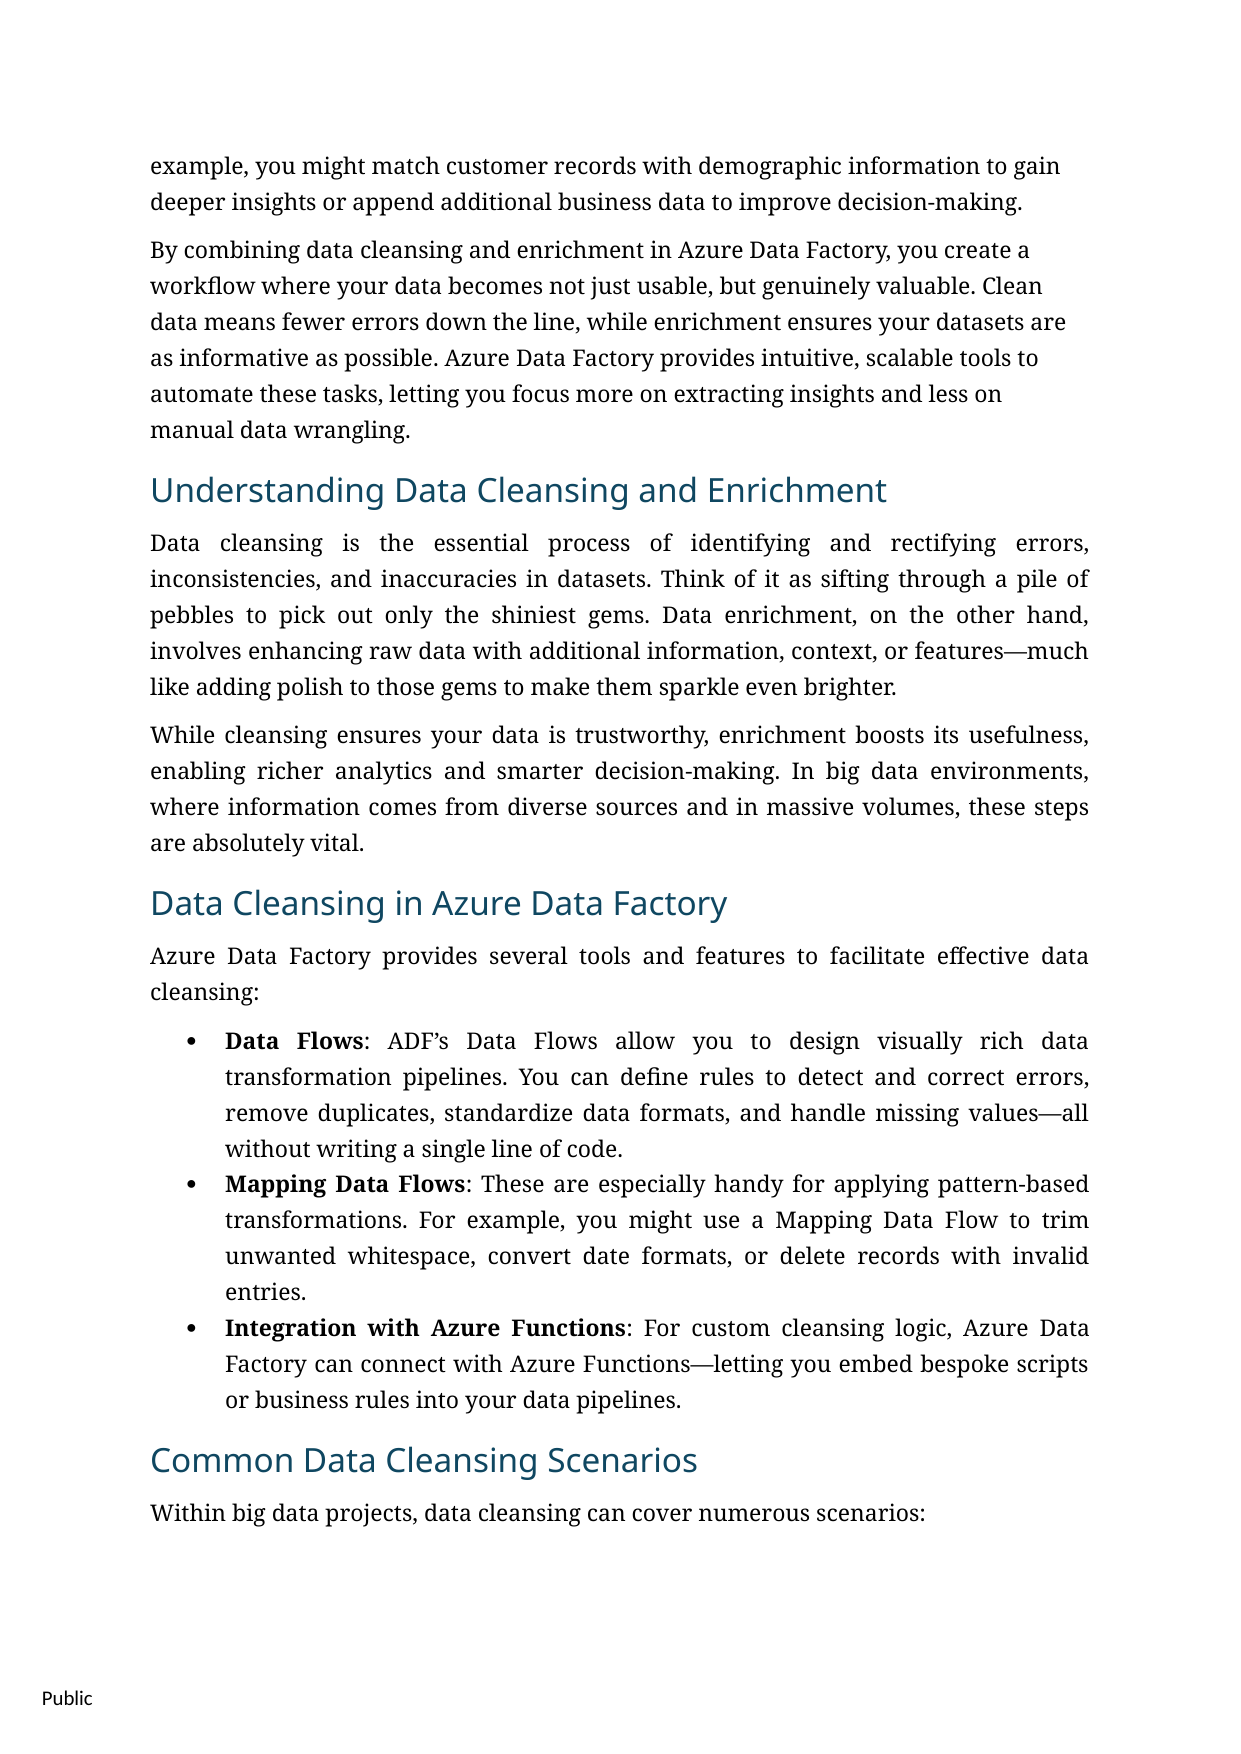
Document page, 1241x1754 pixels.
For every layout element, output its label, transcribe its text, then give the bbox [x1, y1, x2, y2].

subtitle Understanding Data Cleansing and Enrichment [150, 467, 1090, 512]
text While cleansing ensures your data is trustworthy, enrichment boosts its usefulness, enabling richer analytics and smarter decision-making. In big data environments, where information comes from diverse sources and in massive volumes, these steps are absolutely vital. [150, 719, 1090, 858]
text By combining data cleansing and enrichment in Azure Data Factory, you create a workflow where your data becomes not just usable, but genuinely valuable. Clean data means fewer errors down the line, while enrichment ensures your datasets are as informative as possible. Azure Data Factory provides intuitive, scalable tools to automate these tasks, letting you focus more on extracting insights and less on manual data wrangling. [150, 234, 1090, 445]
text Azure Data Factory provides several tools and features to facilitate effective data cleansing: [150, 940, 1090, 1007]
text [150, 150, 1090, 217]
list Data Flows: ADF’s Data Flows allow you to design visually rich data transformation pipelines. You can define rules to detect and correct errors, remove duplicates, standardize data formats, and handle missing values—all without writing a single line of code. [187, 1025, 1090, 1164]
subtitle Data Cleansing in Azure Data Factory [150, 880, 1090, 925]
text Within big data projects, data cleansing can cover numerous scenarios: [150, 1497, 1090, 1528]
list Integration with Azure Functions: For custom cleansing logic, Azure Data Factory can connect with Azure Functions—letting you embed bespoke scripts or business rules into your data pipelines. [187, 1312, 1090, 1415]
subtitle Common Data Cleansing Scenarios [150, 1437, 1090, 1482]
list Mapping Data Flows: These are especially handy for applying pattern-based transformations. For example, you might use a Mapping Data Flow to trim unwanted whitespace, convert date formats, or delete records with invalid entries. [187, 1168, 1090, 1307]
text Data cleansing is the essential process of identifying and rectifying errors, inconsistencies, and inaccuracies in datasets. Think of it as sifting through a pile of pebbles to pick out only the shiniest gems. Data enrichment, on the other hand, involves enhancing raw data with additional information, context, or features—much like adding polish to those gems to make them sparkle even brighter. [150, 527, 1090, 702]
